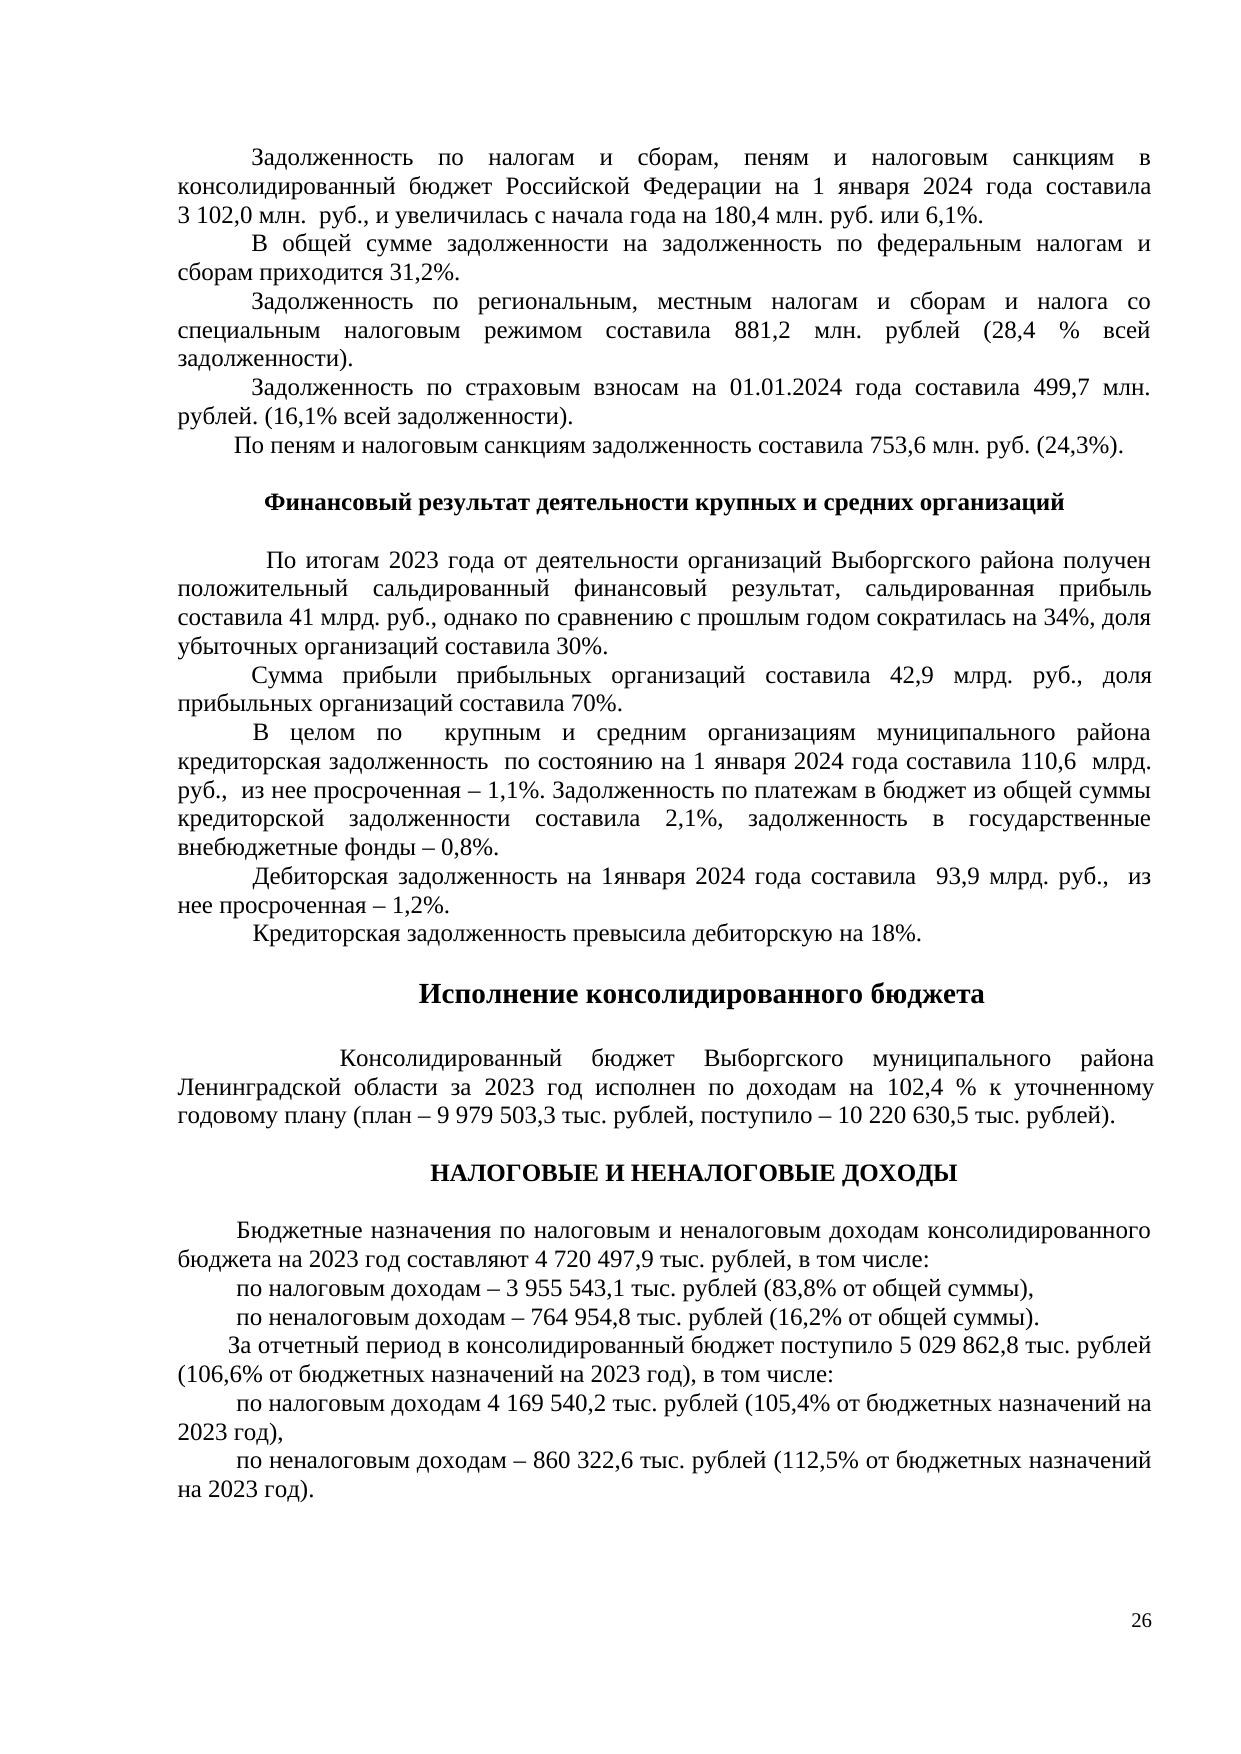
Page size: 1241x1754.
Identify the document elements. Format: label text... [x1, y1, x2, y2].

text В целом по крупным и средним организациям муниципального района кредиторская задолженность по состоянию на 1 января 2024 года составила 110,6 млрд. руб., из нее просроченная – 1,1%. Задолженность по платежам в бюджет из общей суммы кредиторской задолженности составила 2,1%, задолженность в государственные внебюджетные фонды – 0,8%. [177, 717, 1152, 861]
text Исполнение консолидированного бюджета [177, 976, 1152, 1009]
text по налоговым доходам – 3 955 543,1 тыс. рублей (83,8% от общей суммы), [177, 1273, 1152, 1302]
text Дебиторская задолженность на 1января 2024 года составила 93,9 млрд. руб., из нее просроченная – 1,2%. [177, 861, 1152, 918]
text Задолженность по налогам и сборам, пеням и налоговым санкциям в консолидированный бюджет Российской Федерации на 1 января 2024 года составила 3 102,0 млн. руб., и увеличилась с начала года на 180,4 млн. руб. или 6,1%. [177, 142, 1152, 228]
text Задолженность по страховым взносам на 01.01.2024 года составила 499,7 млн. рублей. (16,1% всей задолженности). [177, 372, 1152, 430]
text Бюджетные назначения по налоговым и неналоговым доходам консолидированного бюджета на 2023 год составляют 4 720 497,9 тыс. рублей, в том числе: [177, 1216, 1152, 1273]
text Финансовый результат деятельности крупных и средних организаций [177, 487, 1152, 516]
text По пеням и налоговым санкциям задолженность составила 753,6 млн. руб. (24,3%). [177, 430, 1152, 458]
text Кредиторская задолженность превысила дебиторскую на 18%. [177, 918, 1152, 947]
text НАЛОГОВЫЕ И НЕНАЛОГОВЫЕ ДОХОДЫ [177, 1158, 1152, 1187]
text За отчетный период в консолидированный бюджет поступило 5 029 862,8 тыс. рублей (106,6% от бюджетных назначений на 2023 год), в том числе: [177, 1331, 1152, 1388]
text по неналоговым доходам – 860 322,6 тыс. рублей (112,5% от бюджетных назначений на 2023 год). [177, 1446, 1152, 1503]
text Консолидированный бюджет Выборгского муниципального района Ленинградской области за 2023 год исполнен по доходам на 102,4 % к уточненному годовому плану (план – 9 979 503,3 тыс. рублей, поступило – 10 220 630,5 тыс. рублей). [177, 1043, 1155, 1129]
text Задолженность по региональным, местным налогам и сборам и налога со специальным налоговым режимом составила 881,2 млн. рублей (28,4 % всей задолженности). [177, 286, 1152, 372]
text В общей сумме задолженности на задолженность по федеральным налогам и сборам приходится 31,2%. [177, 228, 1152, 286]
text По итогам 2023 года от деятельности организаций Выборгского района получен положительный сальдированный финансовый результат, сальдированная прибыль составила 41 млрд. руб., однако по сравнению с прошлым годом сократилась на 34%, доля убыточных организаций составила 30%. [177, 545, 1152, 660]
text по налоговым доходам 4 169 540,2 тыс. рублей (105,4% от бюджетных назначений на 2023 год), [177, 1388, 1152, 1446]
text Сумма прибыли прибыльных организаций составила 42,9 млрд. руб., доля прибыльных организаций составила 70%. [177, 660, 1152, 717]
text по неналоговым доходам – 764 954,8 тыс. рублей (16,2% от общей суммы). [177, 1302, 1152, 1331]
